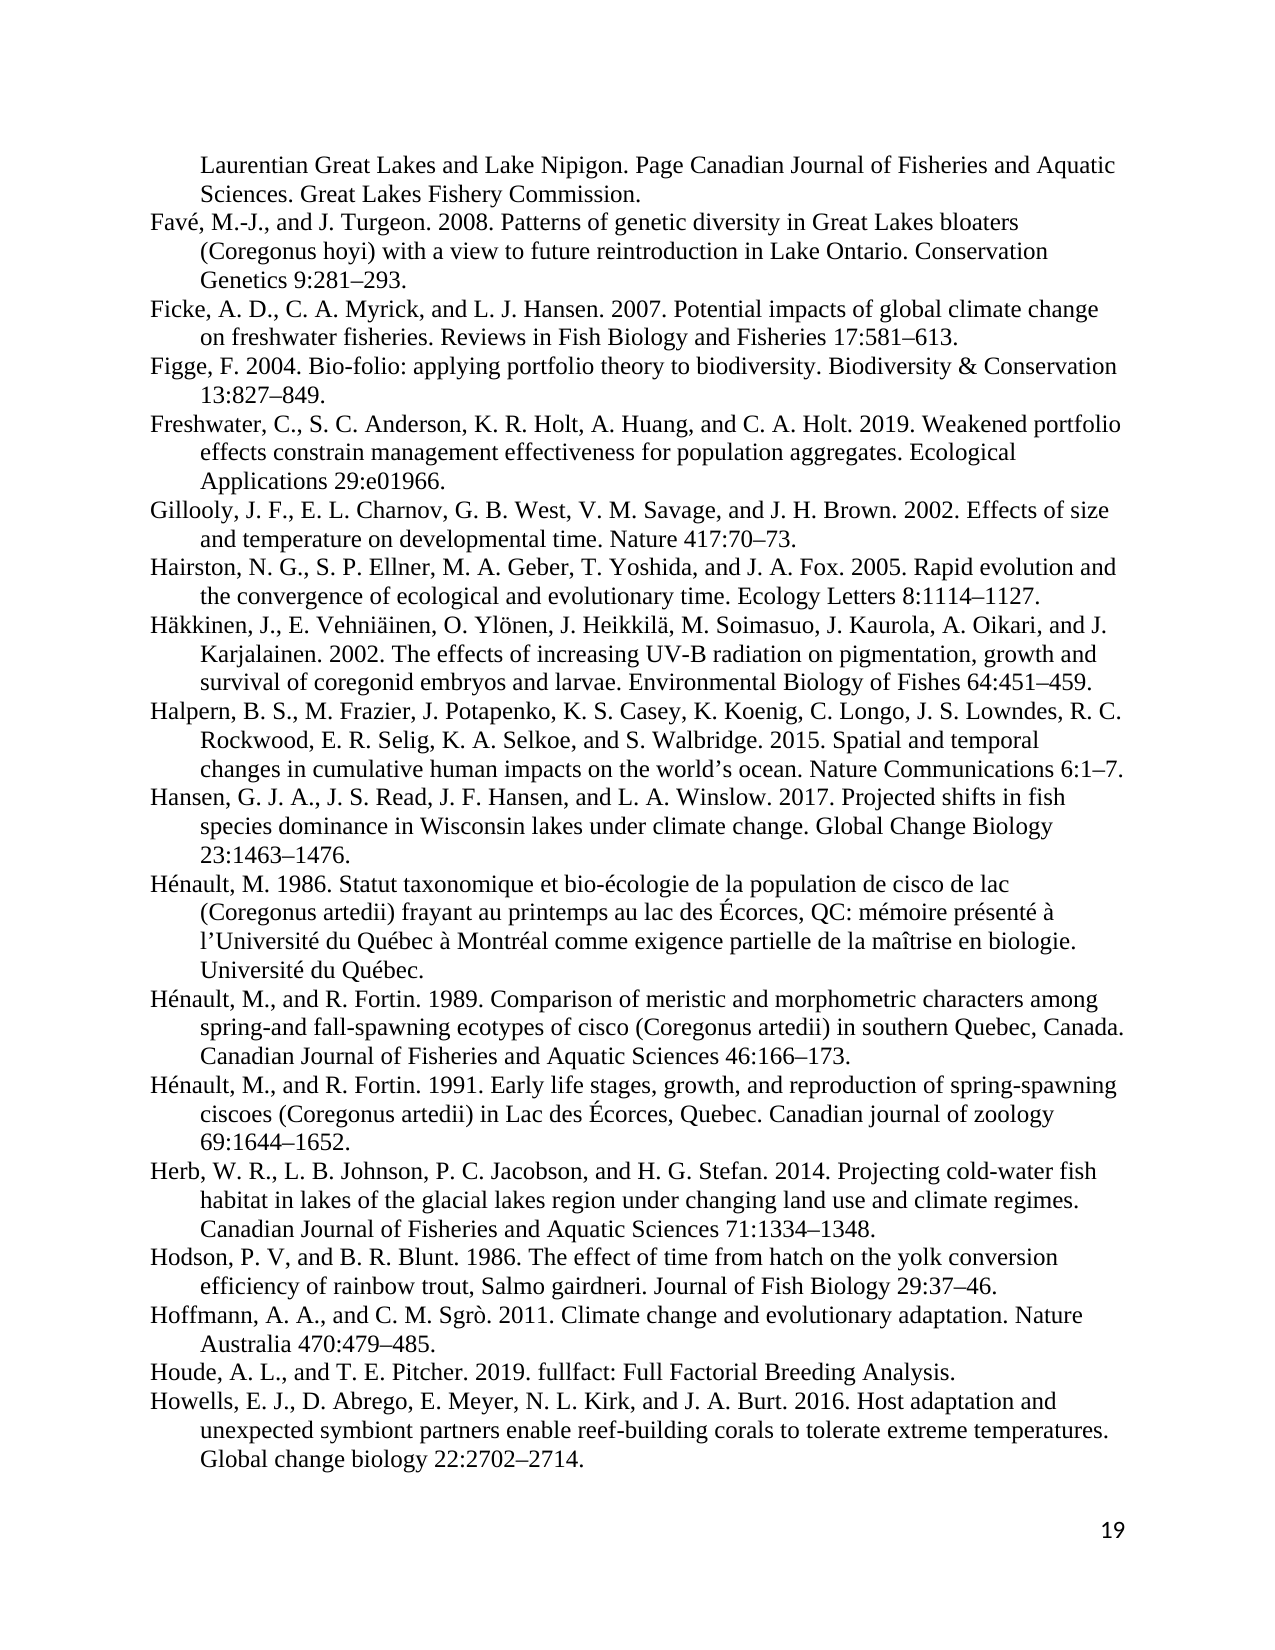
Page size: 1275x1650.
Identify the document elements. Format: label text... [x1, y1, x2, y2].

text Ficke, A. D., C. A. Myrick, and L. J. Hansen. 2007. Potential impacts of global climate change on freshwater fisheries. Reviews in Fish Biology and Fisheries 17:581–613. [150, 294, 1125, 351]
text Howells, E. J., D. Abrego, E. Meyer, N. L. Kirk, and J. A. Burt. 2016. Host adaptation and unexpected symbiont partners enable reef‐building corals to tolerate extreme temperatures. Global change biology 22:2702–2714. [150, 1386, 1125, 1472]
text Herb, W. R., L. B. Johnson, P. C. Jacobson, and H. G. Stefan. 2014. Projecting cold-water fish habitat in lakes of the glacial lakes region under changing land use and climate regimes. Canadian Journal of Fisheries and Aquatic Sciences 71:1334–1348. [150, 1156, 1125, 1242]
text Houde, A. L., and T. E. Pitcher. 2019. fullfact: Full Factorial Breeding Analysis. [150, 1357, 1125, 1386]
text Freshwater, C., S. C. Anderson, K. R. Holt, A. Huang, and C. A. Holt. 2019. Weakened portfolio effects constrain management effectiveness for population aggregates. Ecological Applications 29:e01966. [150, 409, 1125, 495]
text Hairston, N. G., S. P. Ellner, M. A. Geber, T. Yoshida, and J. A. Fox. 2005. Rapid evolution and the convergence of ecological and evolutionary time. Ecology Letters 8:1114–1127. [150, 552, 1125, 610]
text Favé, M.-J., and J. Turgeon. 2008. Patterns of genetic diversity in Great Lakes bloaters (Coregonus hoyi) with a view to future reintroduction in Lake Ontario. Conservation Genetics 9:281–293. [150, 207, 1125, 294]
text Hansen, G. J. A., J. S. Read, J. F. Hansen, and L. A. Winslow. 2017. Projected shifts in fish species dominance in Wisconsin lakes under climate change. Global Change Biology 23:1463–1476. [150, 782, 1125, 869]
text Gillooly, J. F., E. L. Charnov, G. B. West, V. M. Savage, and J. H. Brown. 2002. Effects of size and temperature on developmental time. Nature 417:70–73. [150, 495, 1125, 552]
text Figge, F. 2004. Bio-folio: applying portfolio theory to biodiversity. Biodiversity & Conservation 13:827–849. [150, 351, 1125, 409]
text Hénault, M., and R. Fortin. 1991. Early life stages, growth, and reproduction of spring-spawning ciscoes (Coregonus artedii) in Lac des Écorces, Quebec. Canadian journal of zoology 69:1644–1652. [150, 1070, 1125, 1156]
text Hénault, M. 1986. Statut taxonomique et bio-écologie de la population de cisco de lac (Coregonus artedii) frayant au printemps au lac des Écorces, QC: mémoire présenté à l’Université du Québec à Montréal comme exigence partielle de la maîtrise en biologie. Université du Québec. [150, 869, 1125, 984]
text Hénault, M., and R. Fortin. 1989. Comparison of meristic and morphometric characters among spring-and fall-spawning ecotypes of cisco (Coregonus artedii) in southern Quebec, Canada. Canadian Journal of Fisheries and Aquatic Sciences 46:166–173. [150, 984, 1125, 1070]
text Häkkinen, J., E. Vehniäinen, O. Ylönen, J. Heikkilä, M. Soimasuo, J. Kaurola, A. Oikari, and J. Karjalainen. 2002. The effects of increasing UV-B radiation on pigmentation, growth and survival of coregonid embryos and larvae. Environmental Biology of Fishes 64:451–459. [150, 610, 1125, 696]
text Hodson, P. V, and B. R. Blunt. 1986. The effect of time from hatch on the yolk conversion efficiency of rainbow trout, Salmo gairdneri. Journal of Fish Biology 29:37–46. [150, 1242, 1125, 1300]
text Halpern, B. S., M. Frazier, J. Potapenko, K. S. Casey, K. Koenig, C. Longo, J. S. Lowndes, R. C. Rockwood, E. R. Selig, K. A. Selkoe, and S. Walbridge. 2015. Spatial and temporal changes in cumulative human impacts on the world’s ocean. Nature Communications 6:1–7. [150, 696, 1125, 782]
text Hoffmann, A. A., and C. M. Sgrò. 2011. Climate change and evolutionary adaptation. Nature Australia 470:479–485. [150, 1300, 1125, 1357]
